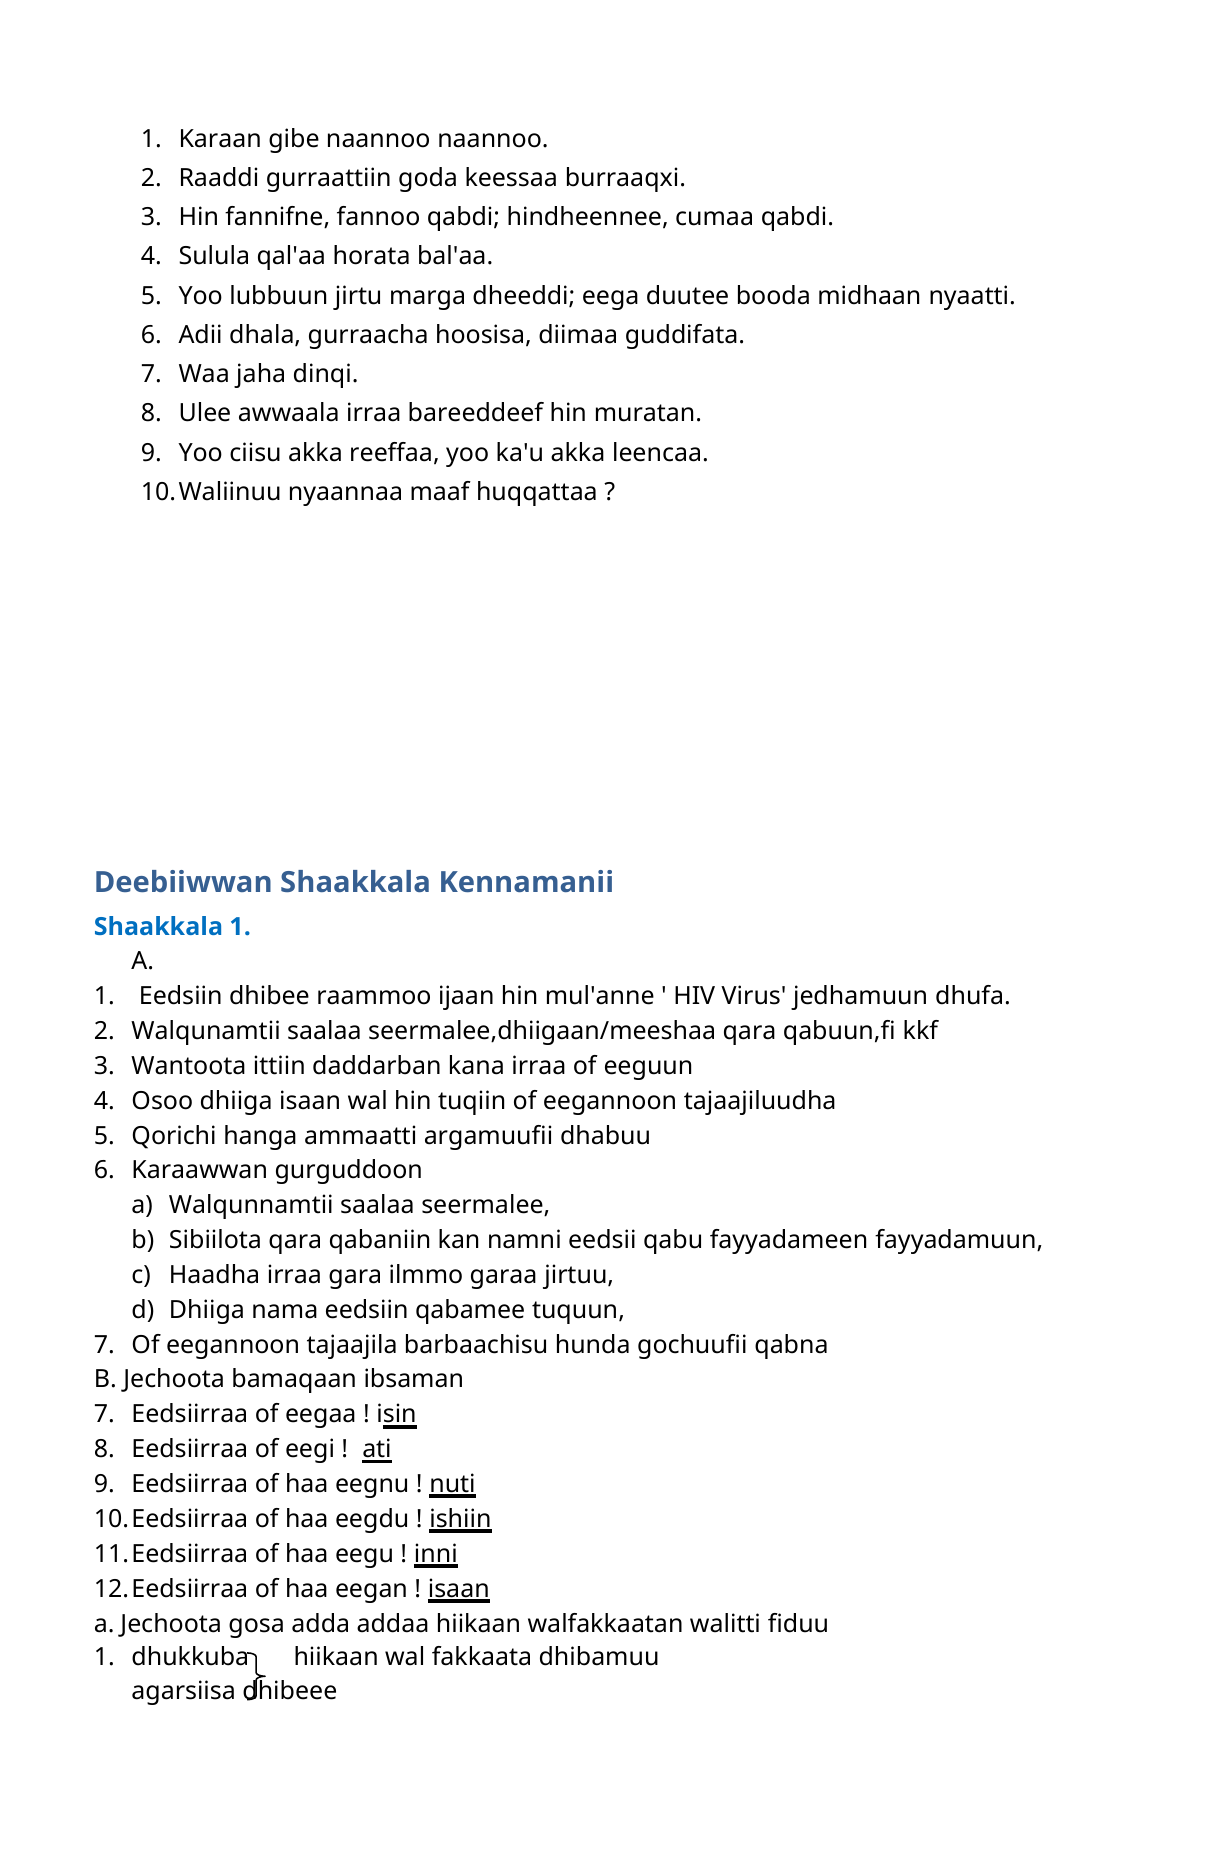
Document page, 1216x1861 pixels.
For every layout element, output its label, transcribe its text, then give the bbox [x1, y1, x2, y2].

list Haadha irraa gara ilmmo garaa jirtuu, [131, 1256, 1107, 1290]
list Jechoota gosa adda addaa hiikaan walfakkaatan walitti fiduu [94, 1604, 1107, 1639]
list Qorichi hanga ammaatti argamuufii dhabuu [94, 1116, 1107, 1151]
list Adii dhala, gurraacha hoosisa, diimaa guddifata. [141, 317, 1107, 351]
text Deebiiwwan Shaakkala Kennamanii [94, 861, 1107, 901]
text A. [131, 942, 1107, 977]
text B. Jechoota bamaqaan ibsaman [94, 1360, 1107, 1395]
list Sulula qal'aa horata bal'aa. [141, 238, 1107, 272]
subtitle Shaakkala 1. [94, 907, 1107, 942]
list Ulee awwaala irraa bareeddeef hin muratan. [141, 395, 1107, 429]
list Sibiilota qara qabaniin kan namni eedsii qabu fayyadameen fayyadamuun, [131, 1221, 1107, 1256]
list Eedsiirraa of haa eegdu ! ishiin [94, 1500, 1107, 1534]
list Karaawwan gurguddoon [94, 1151, 1107, 1186]
list Walqunamtii saalaa seermalee,dhiigaan/meeshaa qara qabuun,fi kkf [94, 1012, 1107, 1046]
list dhukkuba hiikaan wal fakkaata dhibamuu agarsiisa dhibeee [94, 1639, 755, 1707]
list Hin fannifne, fannoo qabdi; hindheennee, cumaa qabdi. [141, 199, 1107, 233]
list Osoo dhiiga isaan wal hin tuqiin of eegannoon tajaajiluudha [94, 1081, 1107, 1116]
list Yoo ciisu akka reeffaa, yoo ka'u akka leencaa. [141, 434, 1107, 469]
list Eedsiirraa of haa eegu ! inni [94, 1534, 1107, 1569]
list Dhiiga nama eedsiin qabamee tuquun, [131, 1291, 1107, 1325]
list Raaddi gurraattiin goda keessaa burraaqxi. [141, 159, 1107, 193]
list Of eegannoon tajaajila barbaachisu hunda gochuufii qabna [94, 1325, 1107, 1360]
list Eedsiirraa of eegi ! ati [94, 1430, 1107, 1465]
list Eedsiin dhibee raammoo ijaan hin mul'anne ' HIV Virus' jedhamuun dhufa. [94, 977, 1107, 1012]
list Eedsiirraa of haa eegnu ! nuti [94, 1465, 1107, 1499]
list Waa jaha dinqi. [141, 356, 1107, 390]
list Waliinuu nyaannaa maaf huqqattaa ? [141, 474, 1107, 508]
list Yoo lubbuun jirtu marga dheeddi; eega duutee booda midhaan nyaatti. [141, 277, 1107, 311]
list Eedsiirraa of eegaa ! isin [94, 1395, 1107, 1430]
list Wantoota ittiin daddarban kana irraa of eeguun [94, 1046, 1107, 1081]
list Eedsiirraa of haa eegan ! isaan [94, 1569, 1107, 1604]
list Walqunnamtii saalaa seermalee, [131, 1186, 1107, 1221]
list Karaan gibe naannoo naannoo. [141, 120, 1107, 154]
